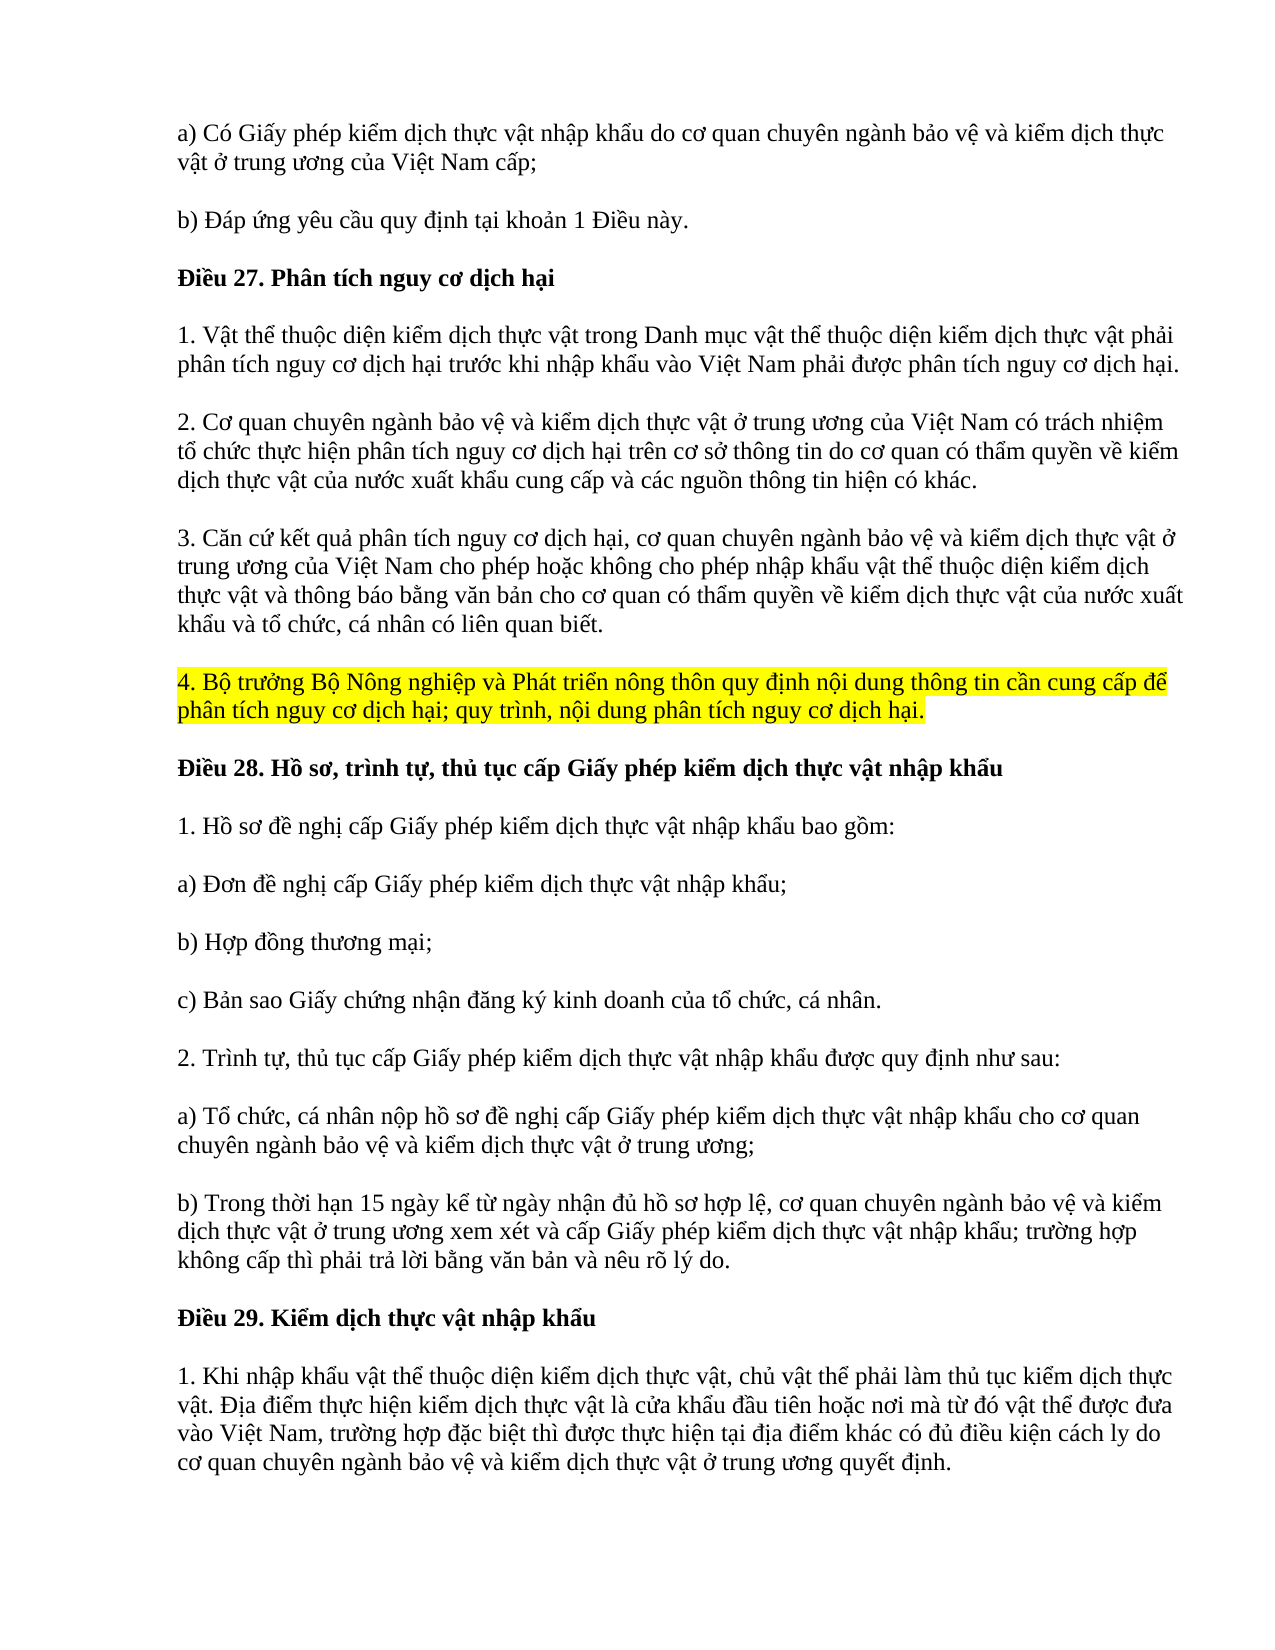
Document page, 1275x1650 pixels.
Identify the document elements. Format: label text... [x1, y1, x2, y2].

text b) Đáp ứng yêu cầu quy định tại khoản 1 Điều này. [177, 205, 1186, 233]
text 1. Hồ sơ đề nghị cấp Giấy phép kiểm dịch thực vật nhập khẩu bao gồm: [177, 811, 1186, 840]
text Điều 28. Hồ sơ, trình tự, thủ tục cấp Giấy phép kiểm dịch thực vật nhập khẩu [177, 753, 1186, 782]
text a) Tổ chức, cá nhân nộp hồ sơ đề nghị cấp Giấy phép kiểm dịch thực vật nhập khẩu cho cơ quan chuyên ngành bảo vệ và kiểm dịch thực vật ở trung ương; [177, 1101, 1186, 1158]
text 2. Trình tự, thủ tục cấp Giấy phép kiểm dịch thực vật nhập khẩu được quy định như sau: [177, 1043, 1186, 1072]
text b) Trong thời hạn 15 ngày kể từ ngày nhận đủ hồ sơ hợp lệ, cơ quan chuyên ngành bảo vệ và kiểm dịch thực vật ở trung ương xem xét và cấp Giấy phép kiểm dịch thực vật nhập khẩu; trường hợp không cấp thì phải trả lời bằng văn bản và nêu rõ lý do. [177, 1188, 1186, 1274]
text 1. Vật thể thuộc diện kiểm dịch thực vật trong Danh mục vật thể thuộc diện kiểm dịch thực vật phải phân tích nguy cơ dịch hại trước khi nhập khẩu vào Việt Nam phải được phân tích nguy cơ dịch hại. [177, 321, 1186, 378]
text c) Bản sao Giấy chứng nhận đăng ký kinh doanh của tổ chức, cá nhân. [177, 985, 1186, 1014]
text Điều 27. Phân tích nguy cơ dịch hại [177, 263, 1186, 291]
text a) Đơn đề nghị cấp Giấy phép kiểm dịch thực vật nhập khẩu; [177, 869, 1186, 898]
text 4. Bộ trưởng Bộ Nông nghiệp và Phát triển nông thôn quy định nội dung thông tin cần cung cấp để phân tích nguy cơ dịch hại; quy trình, nội dung phân tích nguy cơ dịch hại. [925, 667, 1186, 724]
text 3. Căn cứ kết quả phân tích nguy cơ dịch hại, cơ quan chuyên ngành bảo vệ và kiểm dịch thực vật ở trung ương của Việt Nam cho phép hoặc không cho phép nhập khẩu vật thể thuộc diện kiểm dịch thực vật và thông báo bằng văn bản cho cơ quan có thẩm quyền về kiểm dịch thực vật của nước xuất khẩu và tổ chức, cá nhân có liên quan biết. [177, 523, 1186, 638]
text a) Có Giấy phép kiểm dịch thực vật nhập khẩu do cơ quan chuyên ngành bảo vệ và kiểm dịch thực vật ở trung ương của Việt Nam cấp; [177, 118, 1186, 176]
text 1. Khi nhập khẩu vật thể thuộc diện kiểm dịch thực vật, chủ vật thể phải làm thủ tục kiểm dịch thực vật. Địa điểm thực hiện kiểm dịch thực vật là cửa khẩu đầu tiên hoặc nơi mà từ đó vật thể được đưa vào Việt Nam, trường hợp đặc biệt thì được thực hiện tại địa điểm khác có đủ điều kiện cách ly do cơ quan chuyên ngành bảo vệ và kiểm dịch thực vật ở trung ương quyết định. [177, 1361, 1186, 1476]
text 2. Cơ quan chuyên ngành bảo vệ và kiểm dịch thực vật ở trung ương của Việt Nam có trách nhiệm tổ chức thực hiện phân tích nguy cơ dịch hại trên cơ sở thông tin do cơ quan có thẩm quyền về kiểm dịch thực vật của nước xuất khẩu cung cấp và các nguồn thông tin hiện có khác. [177, 407, 1186, 493]
text Điều 29. Kiểm dịch thực vật nhập khẩu [177, 1303, 1186, 1332]
text b) Hợp đồng thương mại; [177, 927, 1186, 956]
